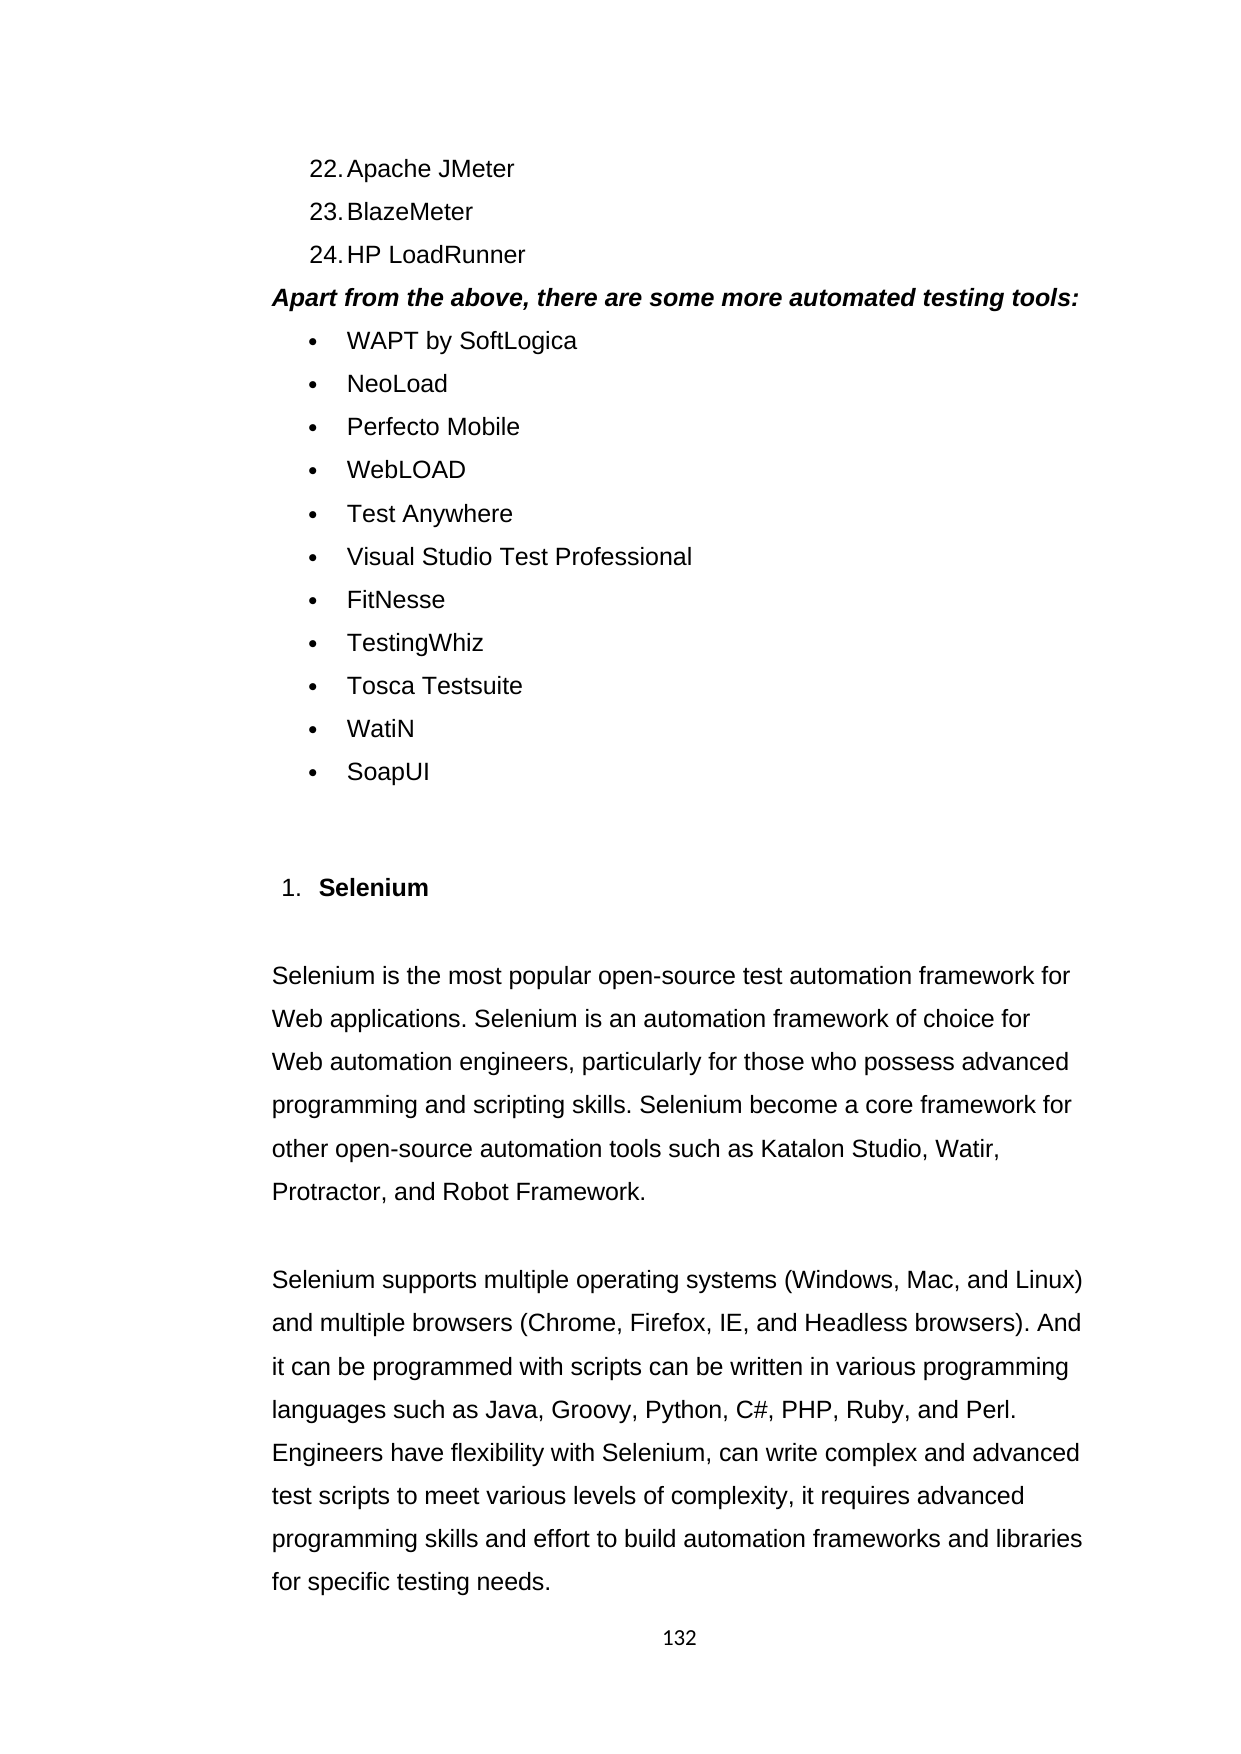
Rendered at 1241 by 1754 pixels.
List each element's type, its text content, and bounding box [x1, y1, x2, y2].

list WebLOAD [309, 455, 1087, 484]
list FitNesse [309, 585, 1087, 613]
list Selenium [281, 873, 1087, 901]
list Perfecto Mobile [309, 412, 1087, 441]
list TestingWhiz [309, 628, 1087, 657]
list BlazeMeter [309, 197, 1087, 225]
text Apart from the above, there are some more automated testing tools: [272, 283, 1087, 312]
list HP LoadRunner [309, 240, 1087, 268]
list Visual Studio Test Professional [309, 542, 1087, 570]
list SoapUI [309, 757, 1087, 786]
list Tosca Testsuite [309, 671, 1087, 700]
list Apache JMeter [309, 153, 1087, 182]
list WAPT by SoftLogica [309, 326, 1087, 355]
text Selenium is the most popular open-source test automation framework for Web applications. Selenium is an automation framework of choice for Web automation engineers, particularly for those who possess advanced programming and scripting skills. Selenium become a core framework for other open-source automation tools such as Katalon Studio, Watir, Protractor, and Robot Framework. [272, 961, 1087, 1206]
list NeoLoad [309, 369, 1087, 398]
list WatiN [309, 714, 1087, 743]
list Test Anywhere [309, 498, 1087, 527]
